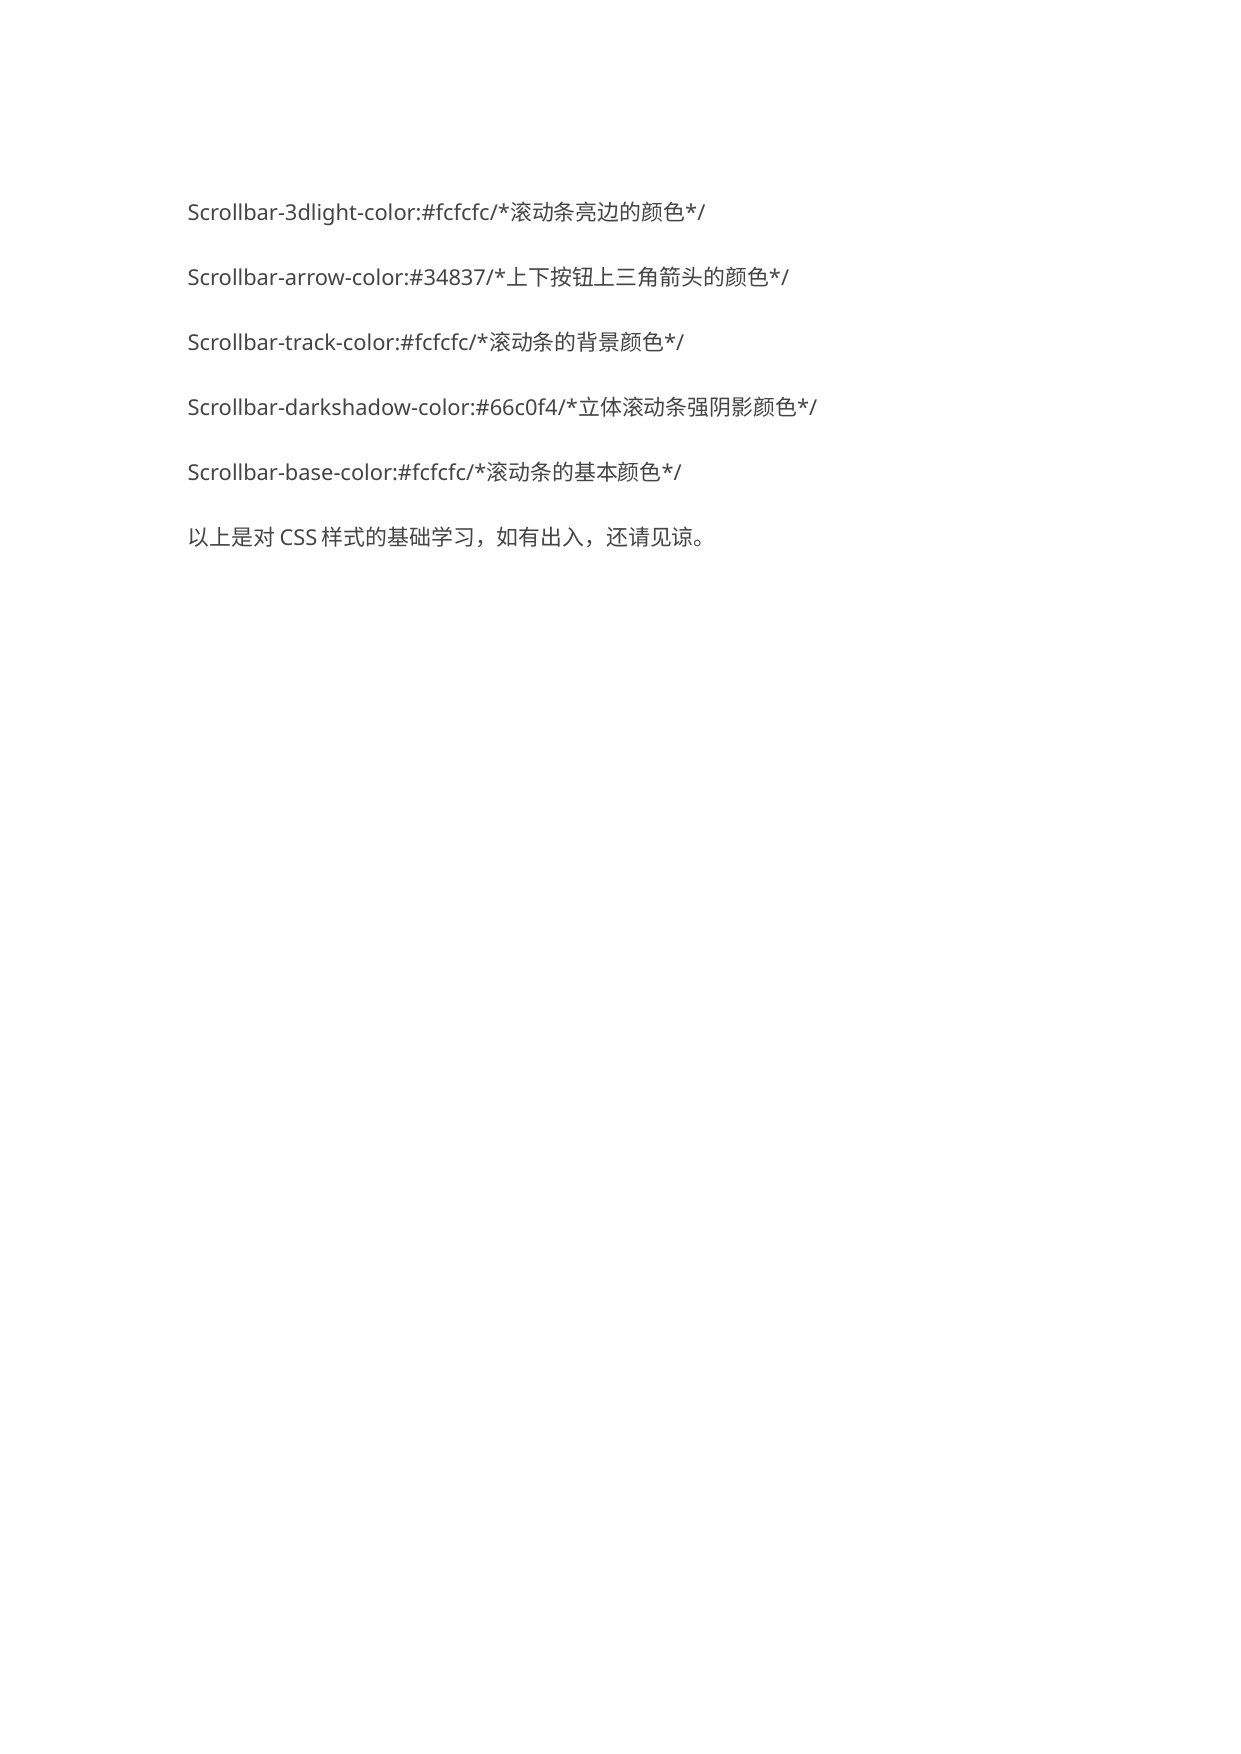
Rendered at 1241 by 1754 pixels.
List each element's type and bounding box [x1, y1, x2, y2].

text [187, 162, 1053, 552]
